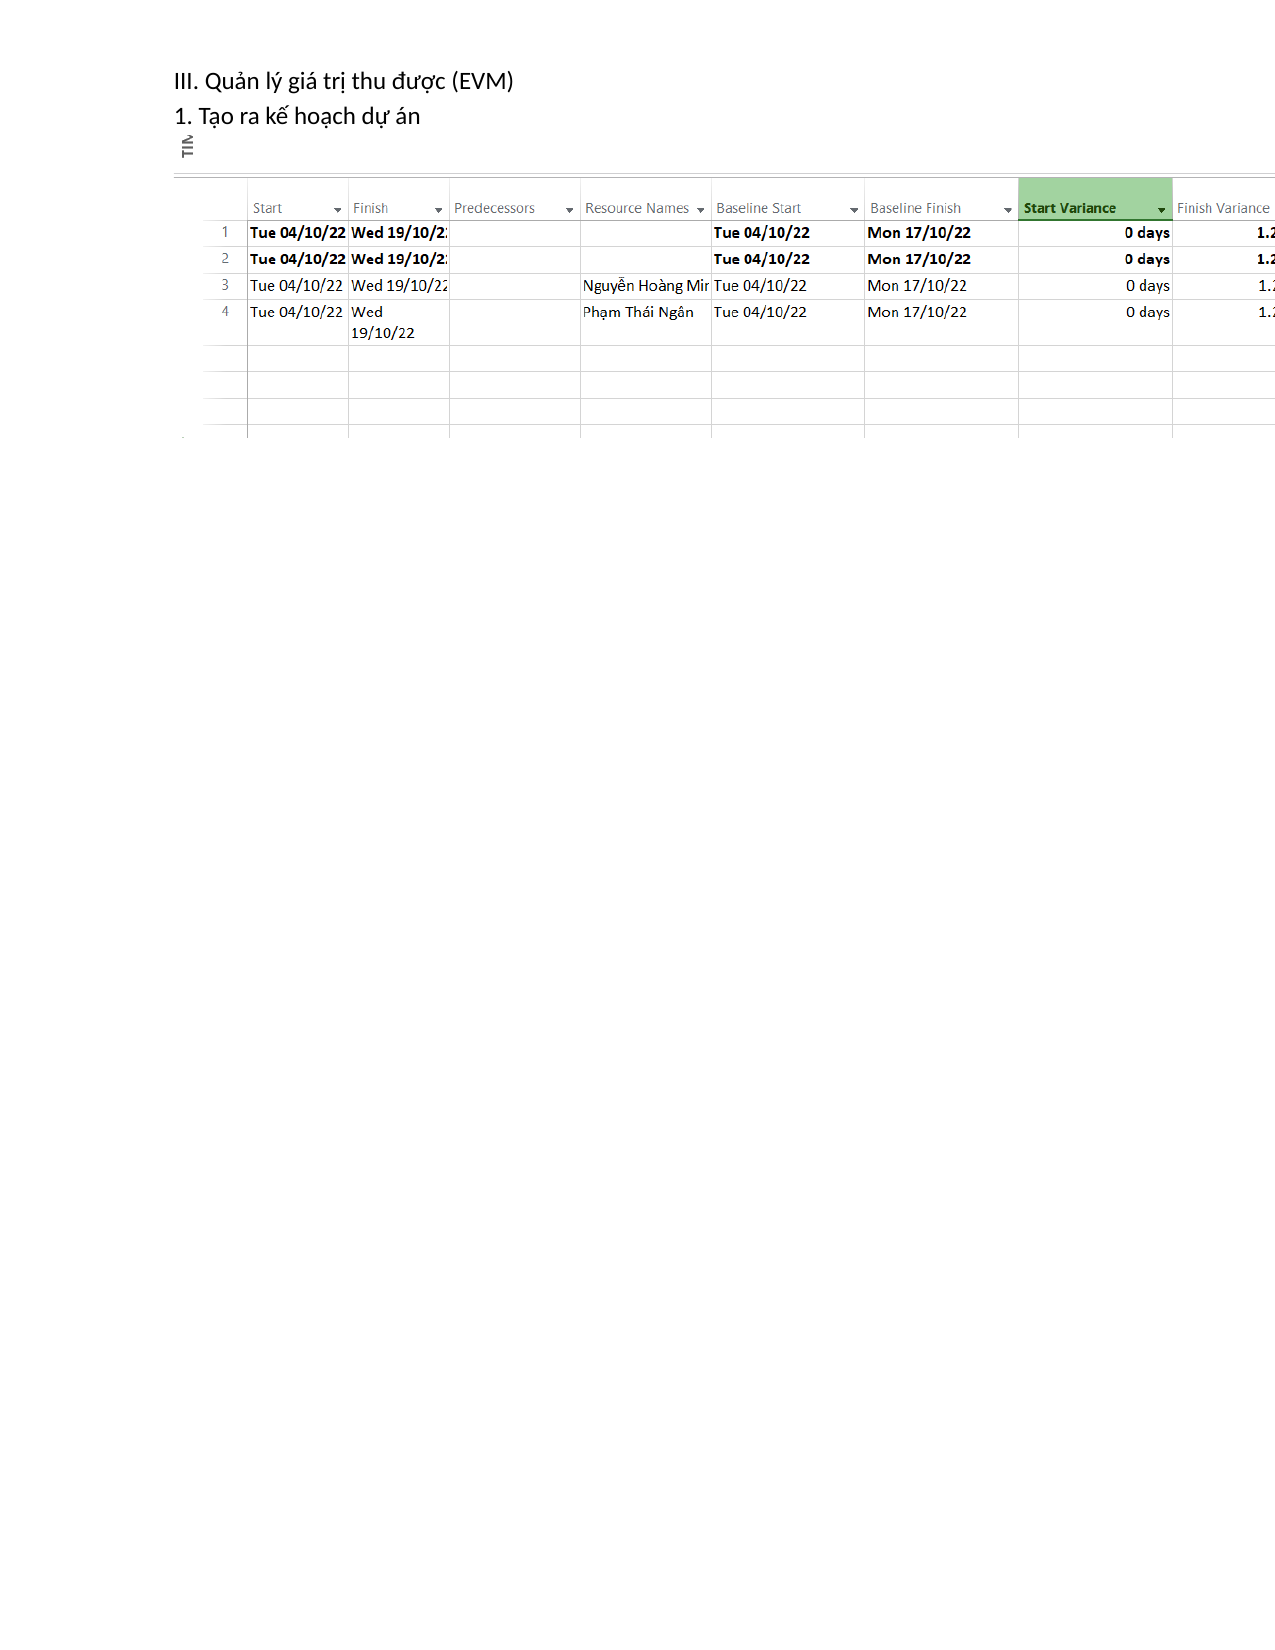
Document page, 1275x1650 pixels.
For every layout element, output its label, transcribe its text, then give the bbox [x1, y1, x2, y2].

list 1. Tạo ra kế hoạch dự án [174, 100, 1239, 131]
picture [173, 135, 1275, 438]
list III. Quản lý giá trị thu được (EVM) [174, 65, 1239, 96]
